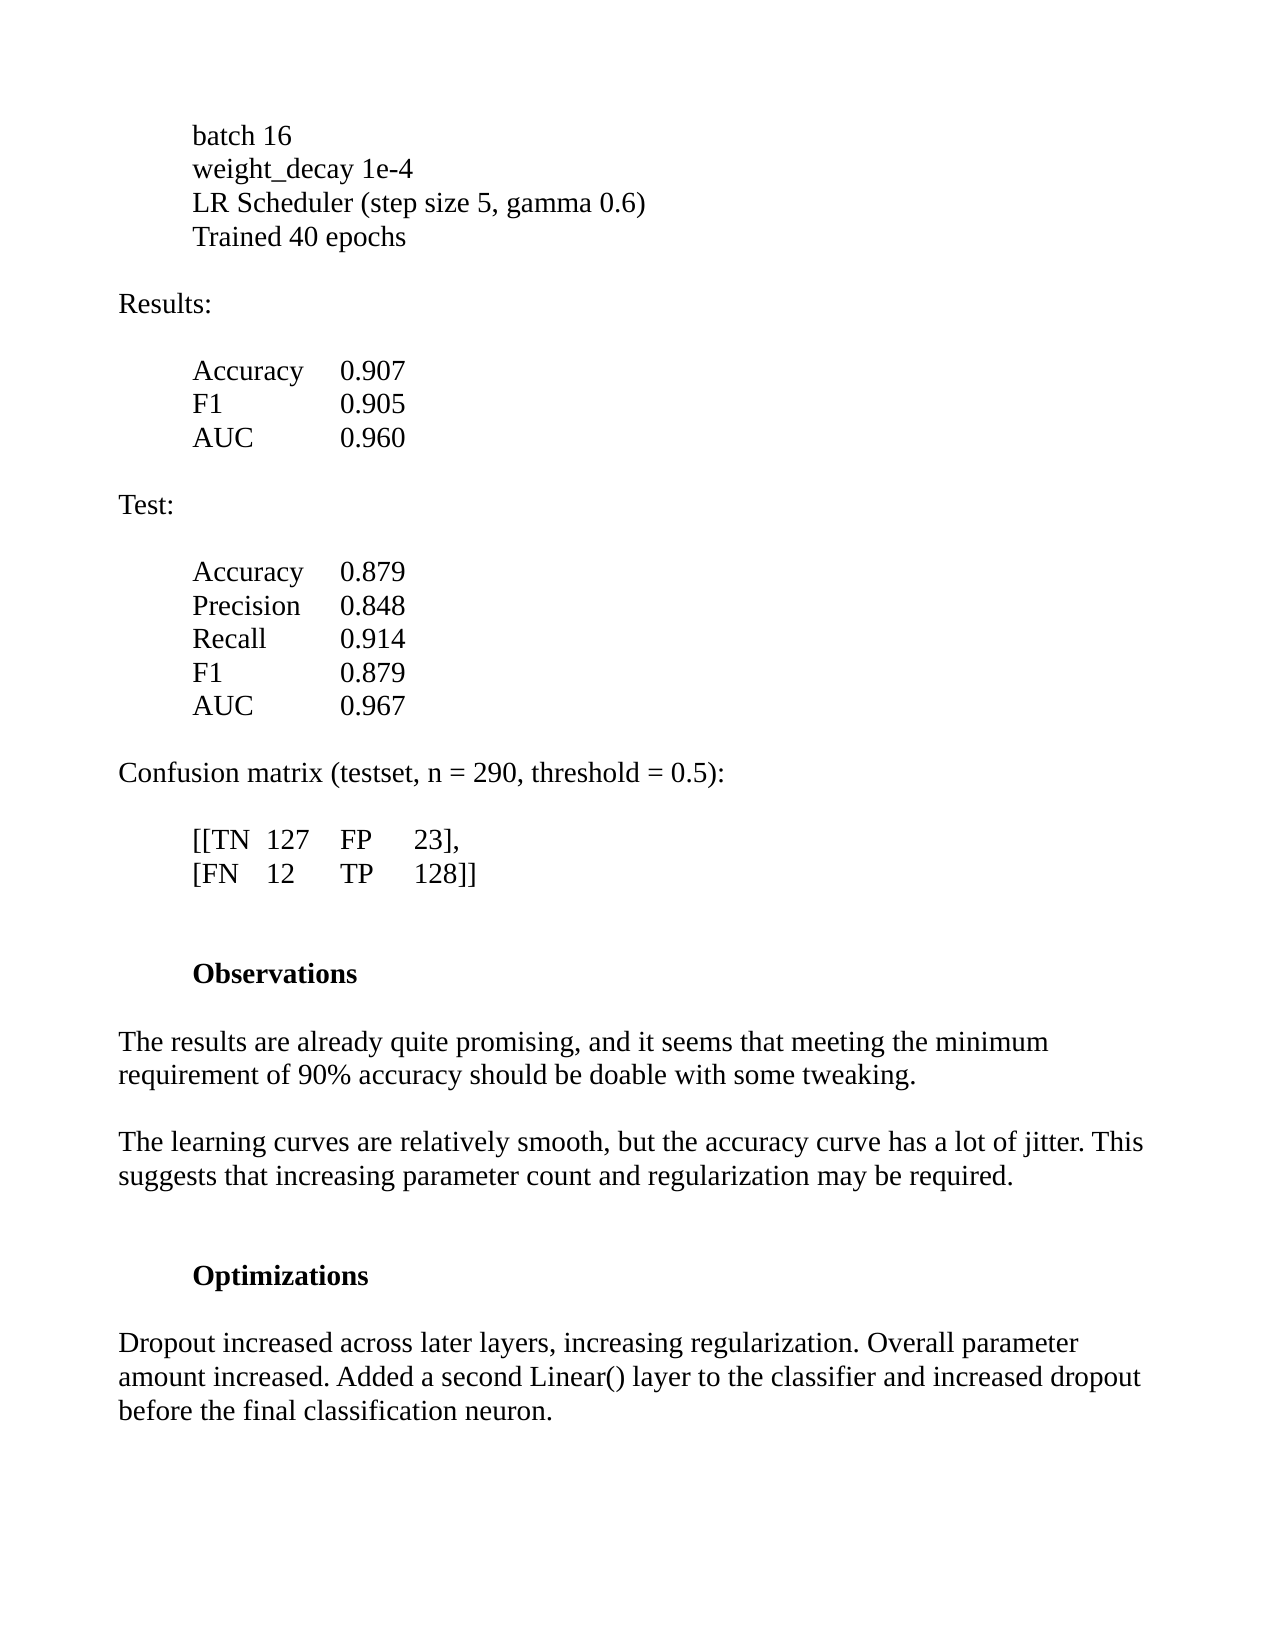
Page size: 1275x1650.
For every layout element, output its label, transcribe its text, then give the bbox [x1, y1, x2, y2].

text [[TN 127 FP 23], [118, 822, 1157, 856]
text Results: [118, 286, 1157, 319]
text batch 16 [118, 118, 1157, 152]
text Trained 40 epochs [118, 219, 1157, 252]
text F1 0.879 [118, 655, 1157, 688]
text Observations [118, 957, 1157, 990]
text Precision 0.848 [118, 588, 1157, 621]
text Dropout increased across later layers, increasing regularization. Overall parameter amount increased. Added a second Linear() layer to the classifier and increased dropout before the final classification neuron. [118, 1326, 1157, 1426]
text AUC 0.960 [118, 420, 1157, 453]
text The results are already quite promising, and it seems that meeting the minimum requirement of 90% accuracy should be doable with some tweaking. [118, 1024, 1157, 1091]
text Accuracy 0.879 [118, 554, 1157, 588]
text weight_decay 1e-4 [118, 152, 1157, 185]
text Confusion matrix (testset, n = 290, threshold = 0.5): [118, 722, 1157, 789]
text The learning curves are relatively smooth, but the accuracy curve has a lot of jitter. This suggests that increasing parameter count and regularization may be required. [118, 1124, 1157, 1191]
text Optimizations [118, 1258, 1157, 1292]
text Test: [118, 453, 1157, 521]
text LR Scheduler (step size 5, gamma 0.6) [118, 185, 1157, 219]
text [FN 12 TP 128]] [118, 856, 1157, 889]
text AUC 0.967 [118, 688, 1157, 722]
text F1 0.905 [118, 386, 1157, 420]
text Recall 0.914 [118, 621, 1157, 655]
text Accuracy 0.907 [118, 353, 1157, 386]
